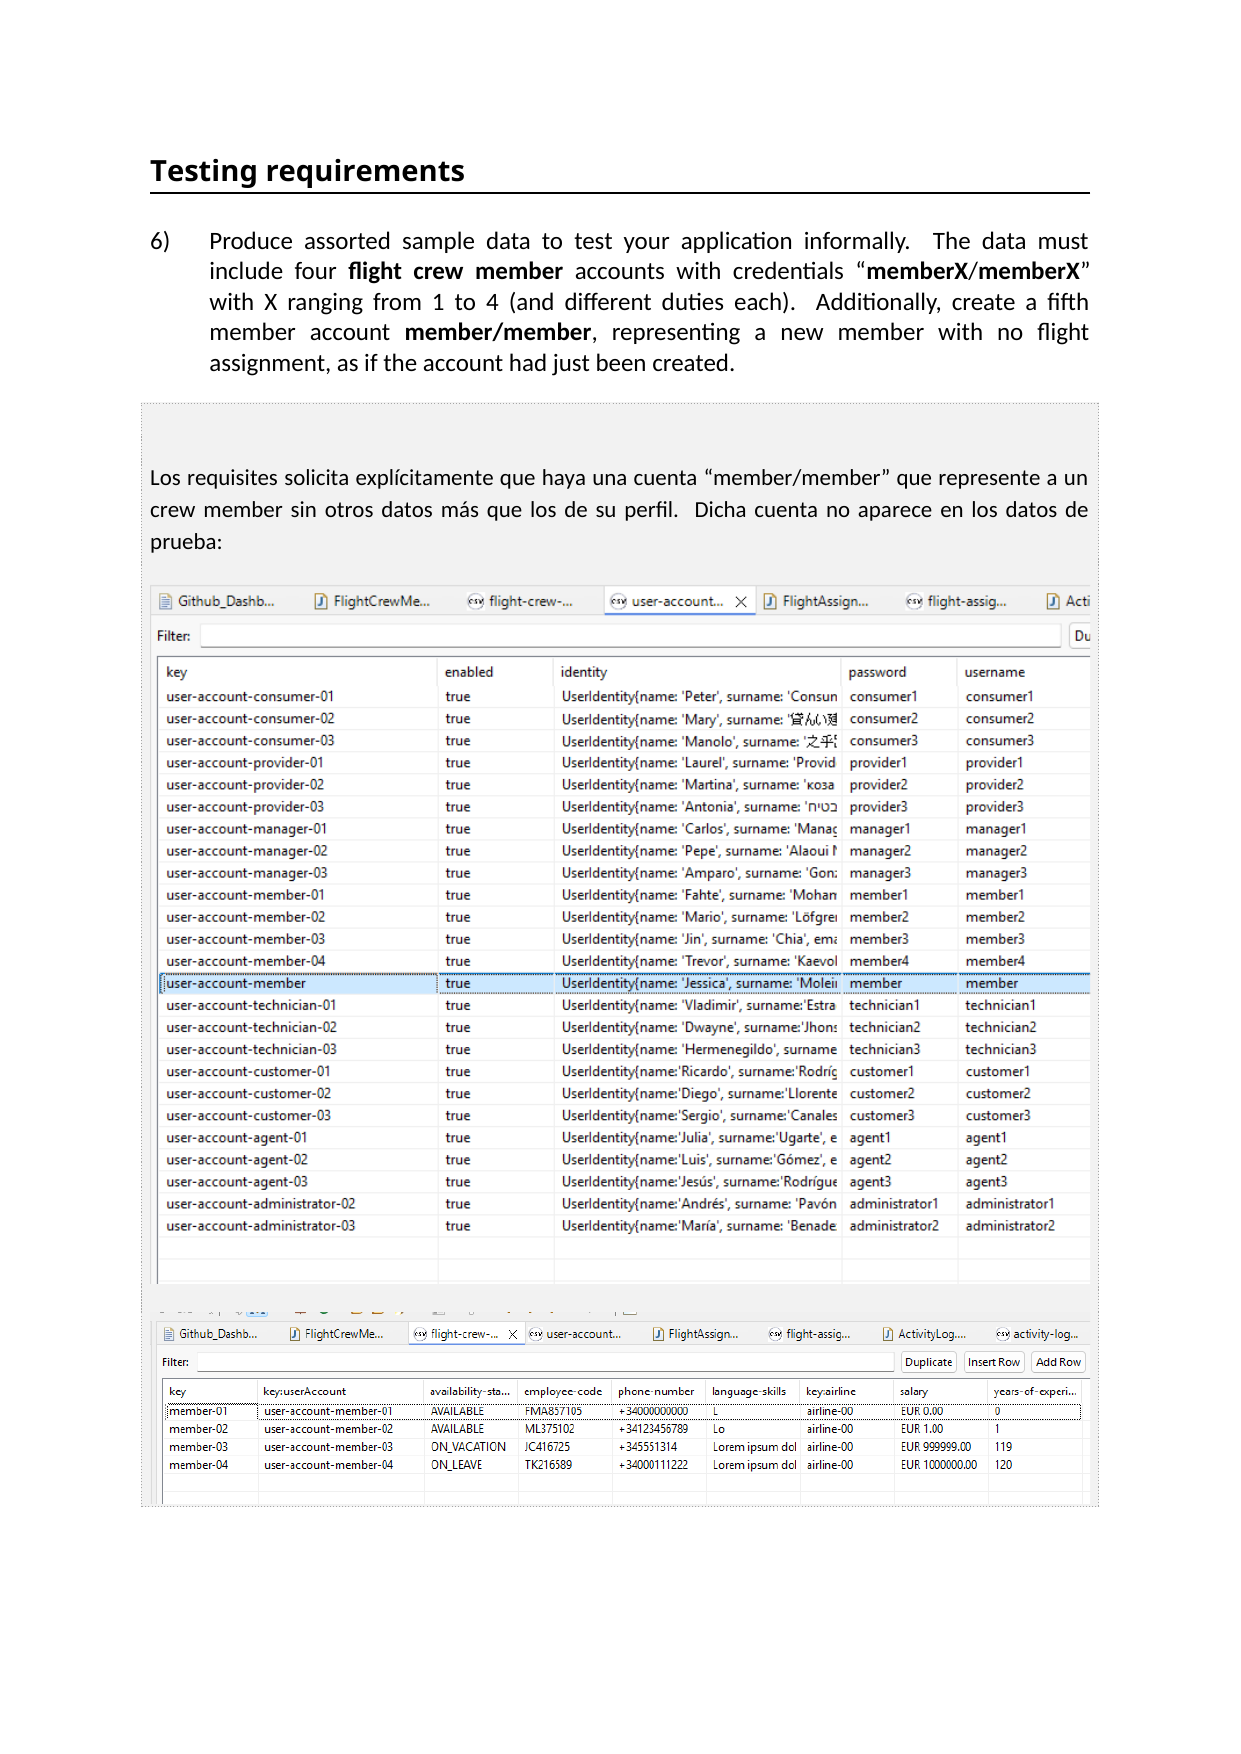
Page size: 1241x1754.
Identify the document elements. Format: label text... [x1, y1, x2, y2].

picture [150, 1312, 1091, 1504]
picture [150, 584, 1091, 1284]
subtitle Testing requirements [150, 150, 1090, 192]
text Produce assorted sample data to test your application informally. The data must include four flight crew member accounts with credentials “memberX/memberX” with X ranging from 1 to 4 (and different duties each). Additionally, create a fifth member account member/member, representing a new member with no flight assignment, as if the account had just been created. [150, 225, 1090, 377]
text Los requisites solicita explícitamente que haya una cuenta “member/member” que represente a un crew member sin otros datos más que los de su perfil. Dicha cuenta no aparece en los datos de prueba: [141, 459, 1099, 555]
